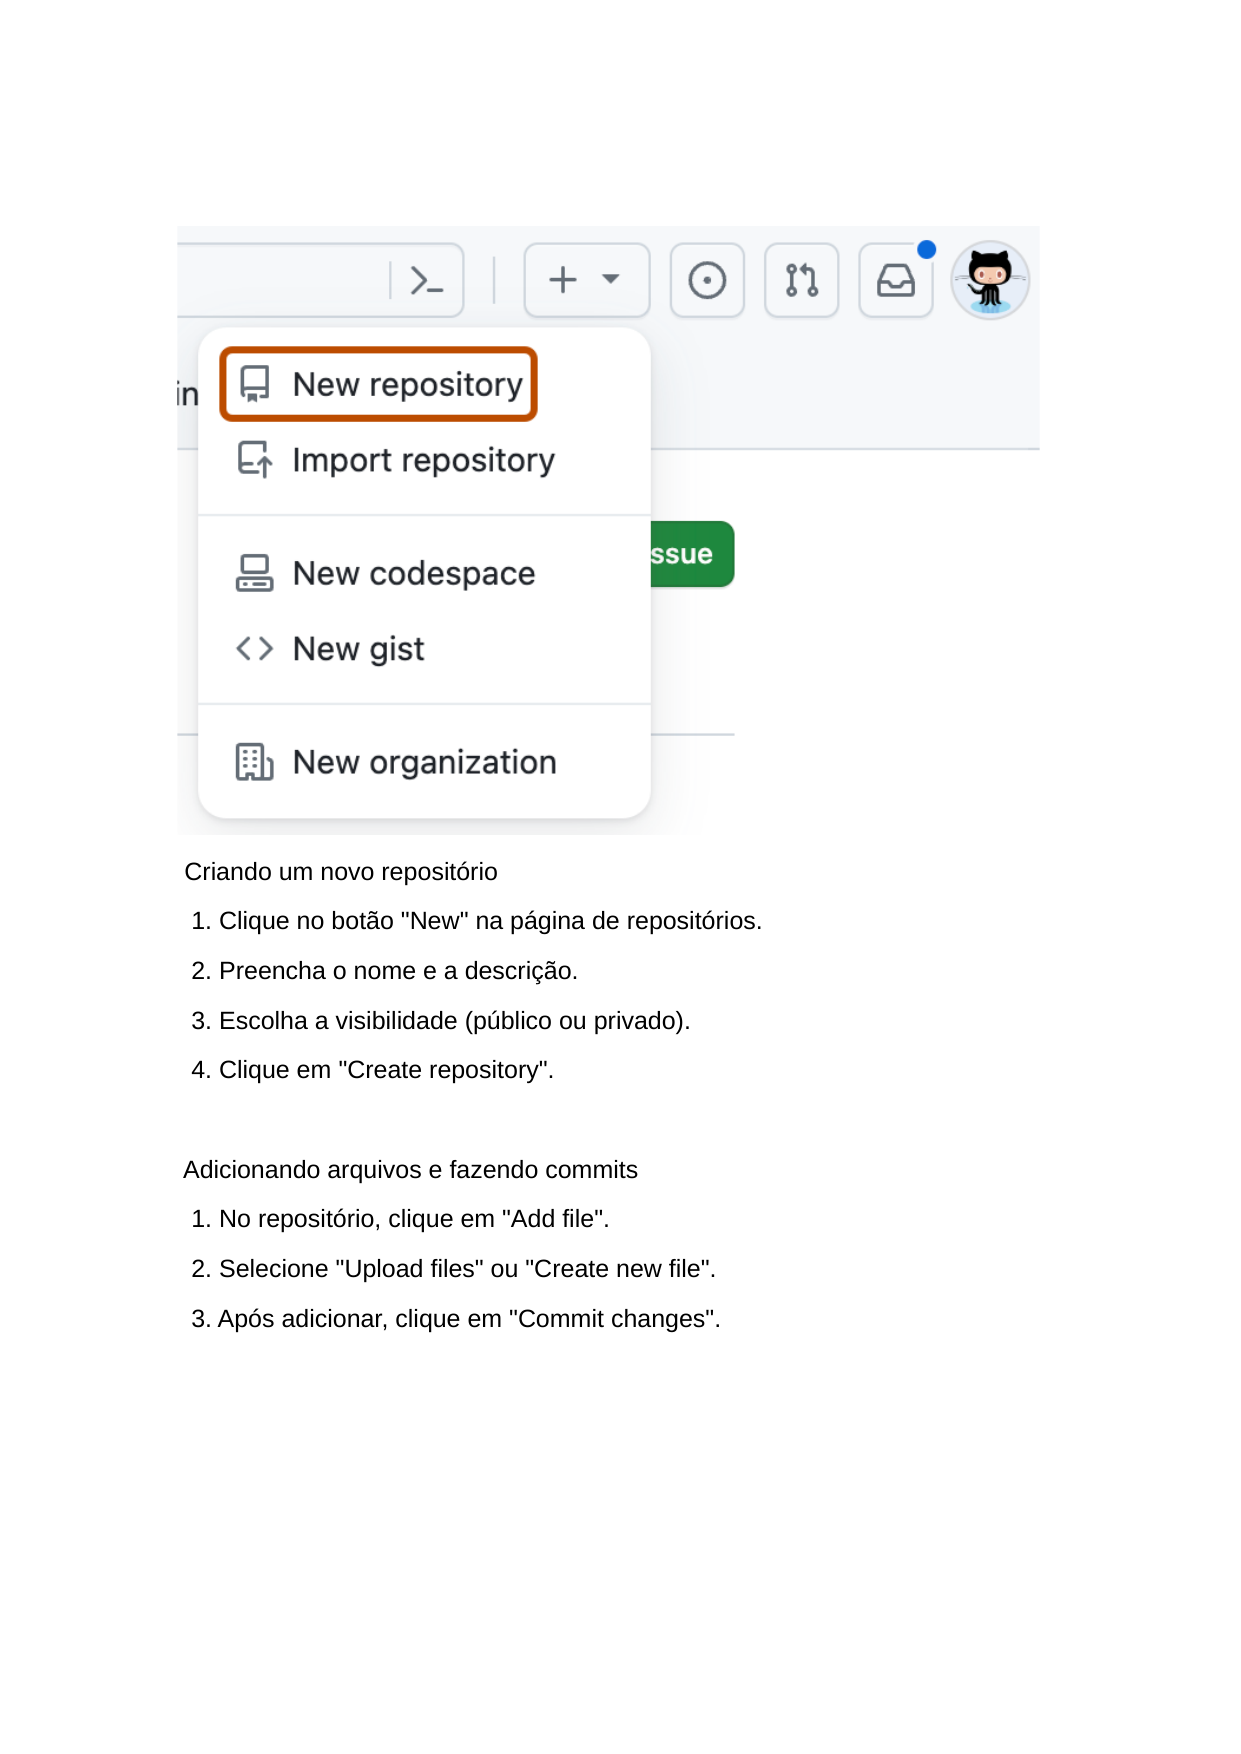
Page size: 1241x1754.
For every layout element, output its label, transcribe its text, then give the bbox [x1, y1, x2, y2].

text 2. Selecione "Upload files" ou "Create new file". [177, 1254, 1122, 1283]
text 4. Clique em "Create repository". [177, 1055, 1122, 1084]
text 1. Clique no botão "New" na página de repositórios. [177, 906, 1122, 935]
text 3. Escolha a visibilidade (público ou privado). [177, 1006, 1122, 1034]
text 2. Preencha o nome e a descrição. [177, 956, 1122, 985]
text 3. Após adicionar, clique em "Commit changes". [177, 1304, 1122, 1333]
text Adicionando arquivos e fazendo commits [177, 1155, 1122, 1183]
picture [177, 226, 1040, 835]
text Criando um novo repositório [177, 857, 1122, 885]
text 1. No repositório, clique em "Add file". [177, 1204, 1122, 1233]
